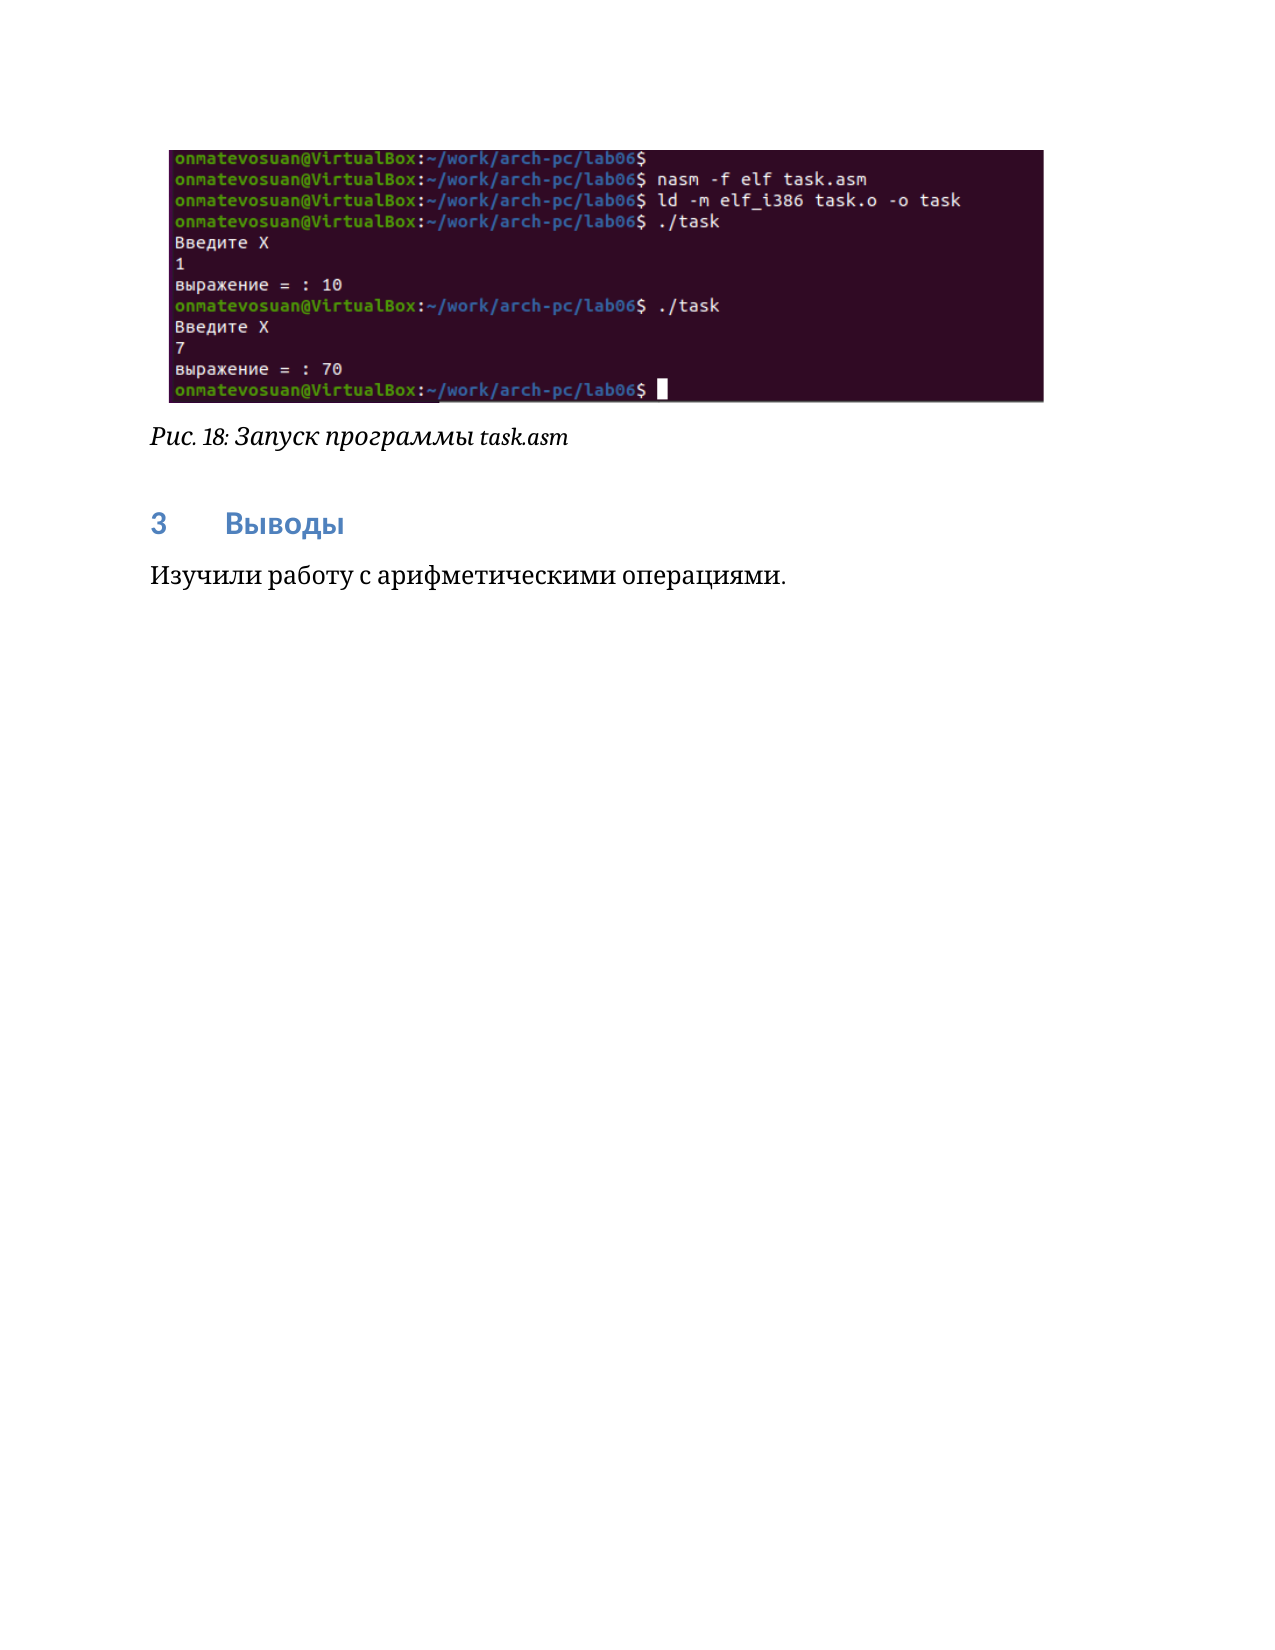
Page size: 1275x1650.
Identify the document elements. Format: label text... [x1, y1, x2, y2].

subtitle 3 Выводы [150, 502, 1125, 543]
text Рис. 18: Запуск программы task.asm [150, 423, 1125, 452]
picture [168, 150, 1044, 403]
text Изучили работу с арифметическими операциями. [150, 562, 1125, 590]
